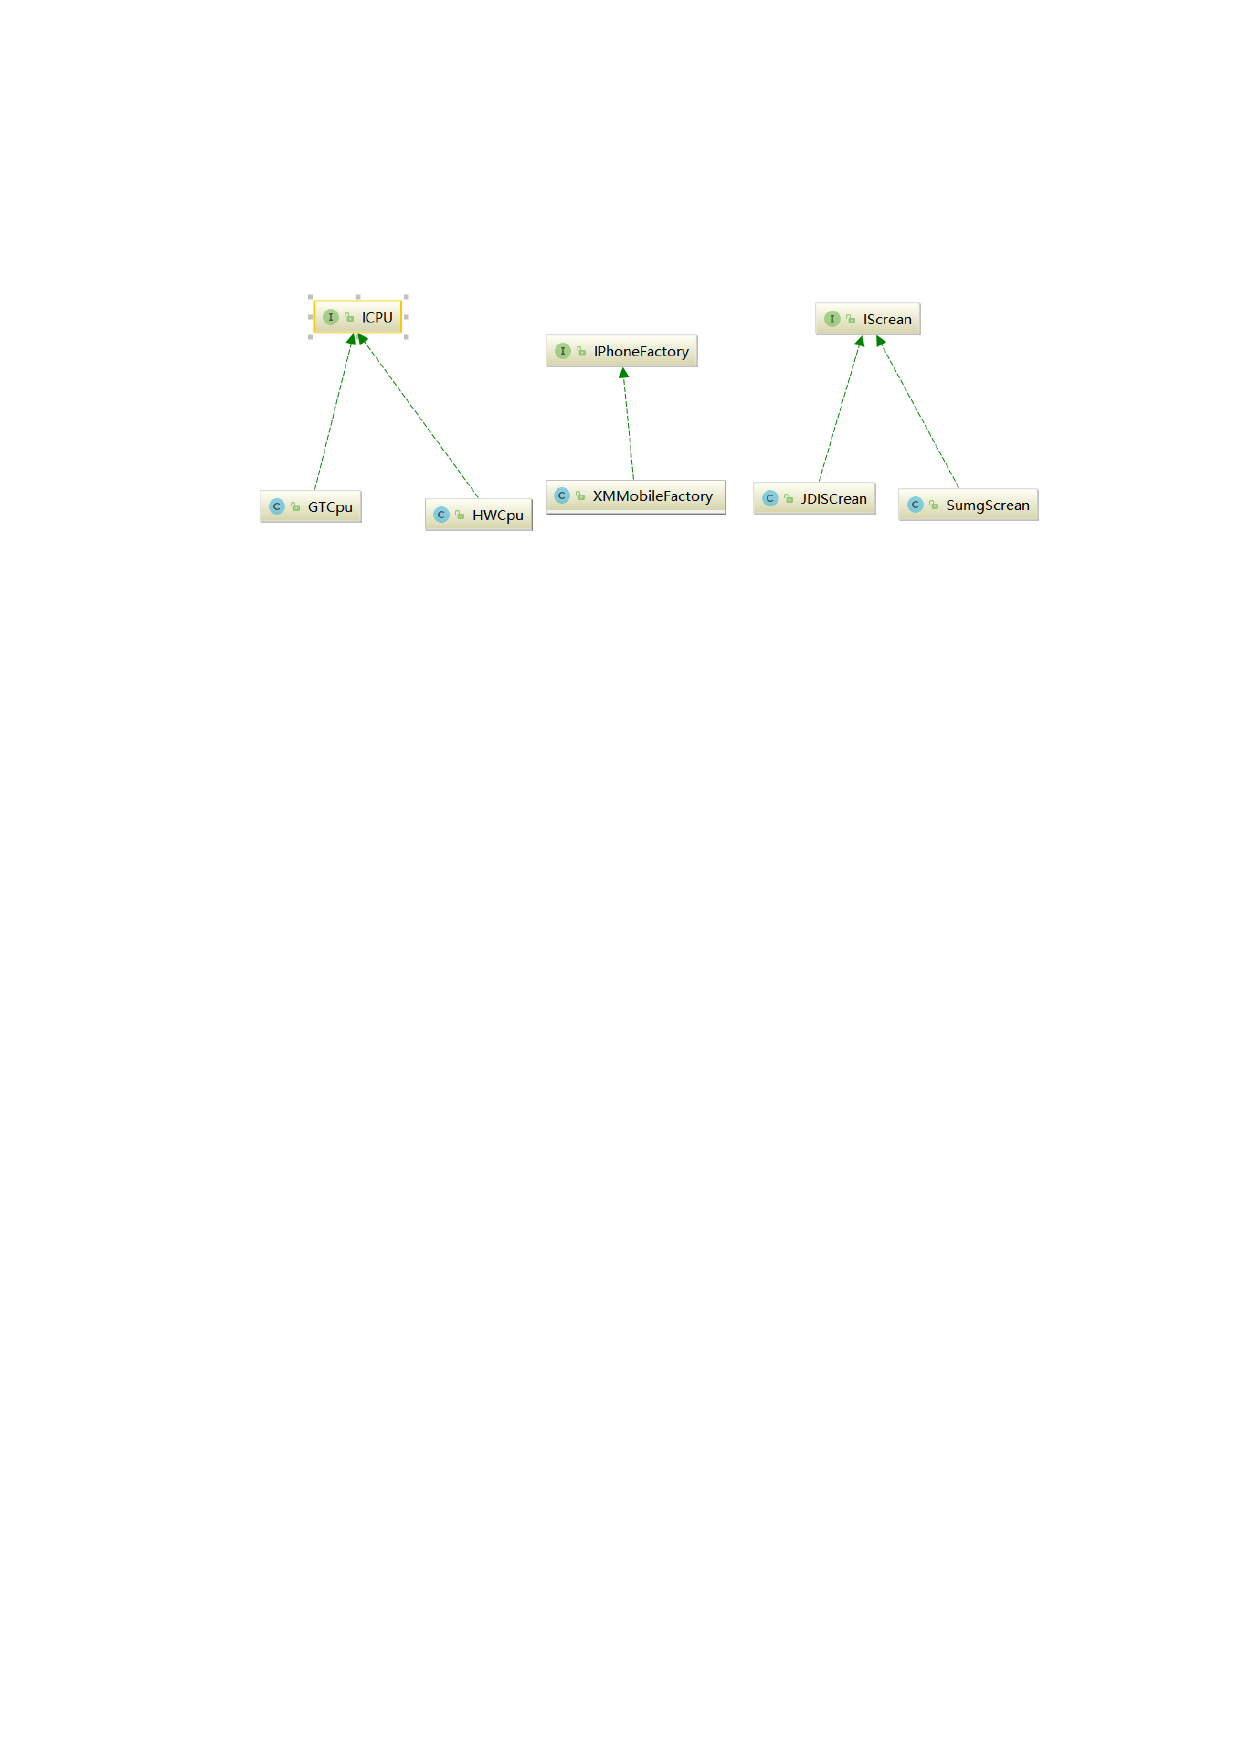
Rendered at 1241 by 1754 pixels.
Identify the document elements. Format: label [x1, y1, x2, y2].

picture [187, 162, 1053, 603]
